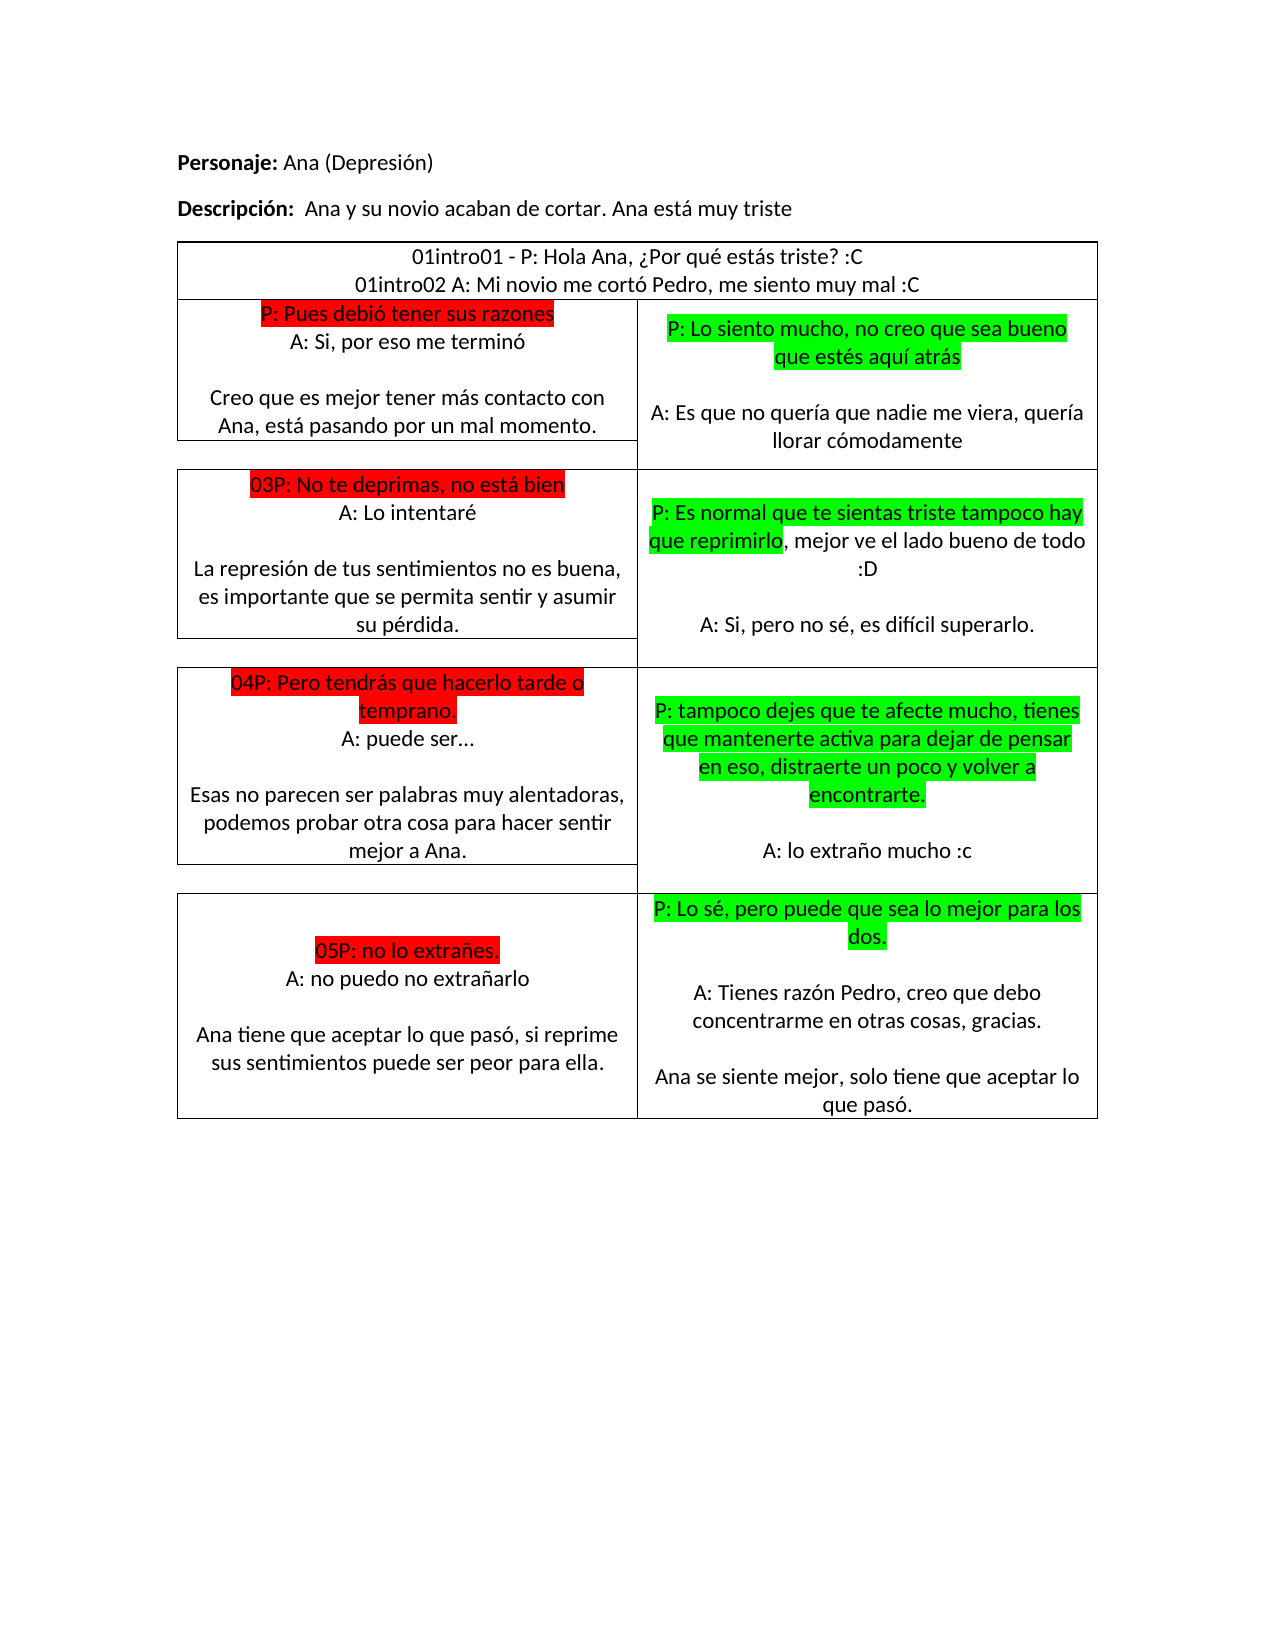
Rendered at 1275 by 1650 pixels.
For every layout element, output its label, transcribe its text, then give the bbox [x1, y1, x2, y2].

table_cell P: Es normal que te sientas triste tampoco hay que reprimirlo, mejor ve el lado bueno de todo :D A: Si, pero no sé, es difícil superarlo. [638, 470, 1097, 667]
table_cell 04P: Pero tendrás que hacerlo tarde o temprano. A: puede ser… Esas no parecen ser palabras muy alentadoras, podemos probar otra cosa para hacer sentir mejor a Ana. [178, 668, 637, 864]
table_header 01intro01 - P: Hola Ana, ¿Por qué estás triste? :C 01intro02 A: Mi novio me cortó Pedro, me siento muy mal :C [178, 243, 1097, 298]
text Descripción: Ana y su novio acaban de cortar. Ana está muy triste [177, 194, 1098, 222]
table_cell [178, 865, 637, 893]
table_cell P: Lo sé, pero puede que sea lo mejor para los dos. A: Tienes razón Pedro, creo que debo concentrarme en otras cosas, gracias. Ana se siente mejor, solo tiene que aceptar lo que pasó. [638, 894, 1097, 1118]
table_cell P: tampoco dejes que te afecte mucho, tienes que mantenerte activa para dejar de pensar en eso, distraerte un poco y volver a encontrarte. A: lo extraño mucho :c [638, 668, 1097, 893]
text Personaje: Ana (Depresión) [177, 148, 1098, 176]
table_cell [178, 639, 637, 667]
table_cell P: Lo siento mucho, no creo que sea bueno que estés aquí atrás A: Es que no quería que nadie me viera, quería llorar cómodamente [638, 300, 1097, 469]
table_cell 05P: no lo extrañes. A: no puedo no extrañarlo Ana tiene que aceptar lo que pasó, si reprime sus sentimientos puede ser peor para ella. [178, 894, 637, 1118]
table_cell P: Pues debió tener sus razones A: Si, por eso me terminó Creo que es mejor tener más contacto con Ana, está pasando por un mal momento. [178, 300, 637, 439]
table_cell 03P: No te deprimas, no está bien A: Lo intentaré La represión de tus sentimientos no es buena, es importante que se permita sentir y asumir su pérdida. [178, 470, 637, 638]
table_cell [178, 441, 637, 469]
